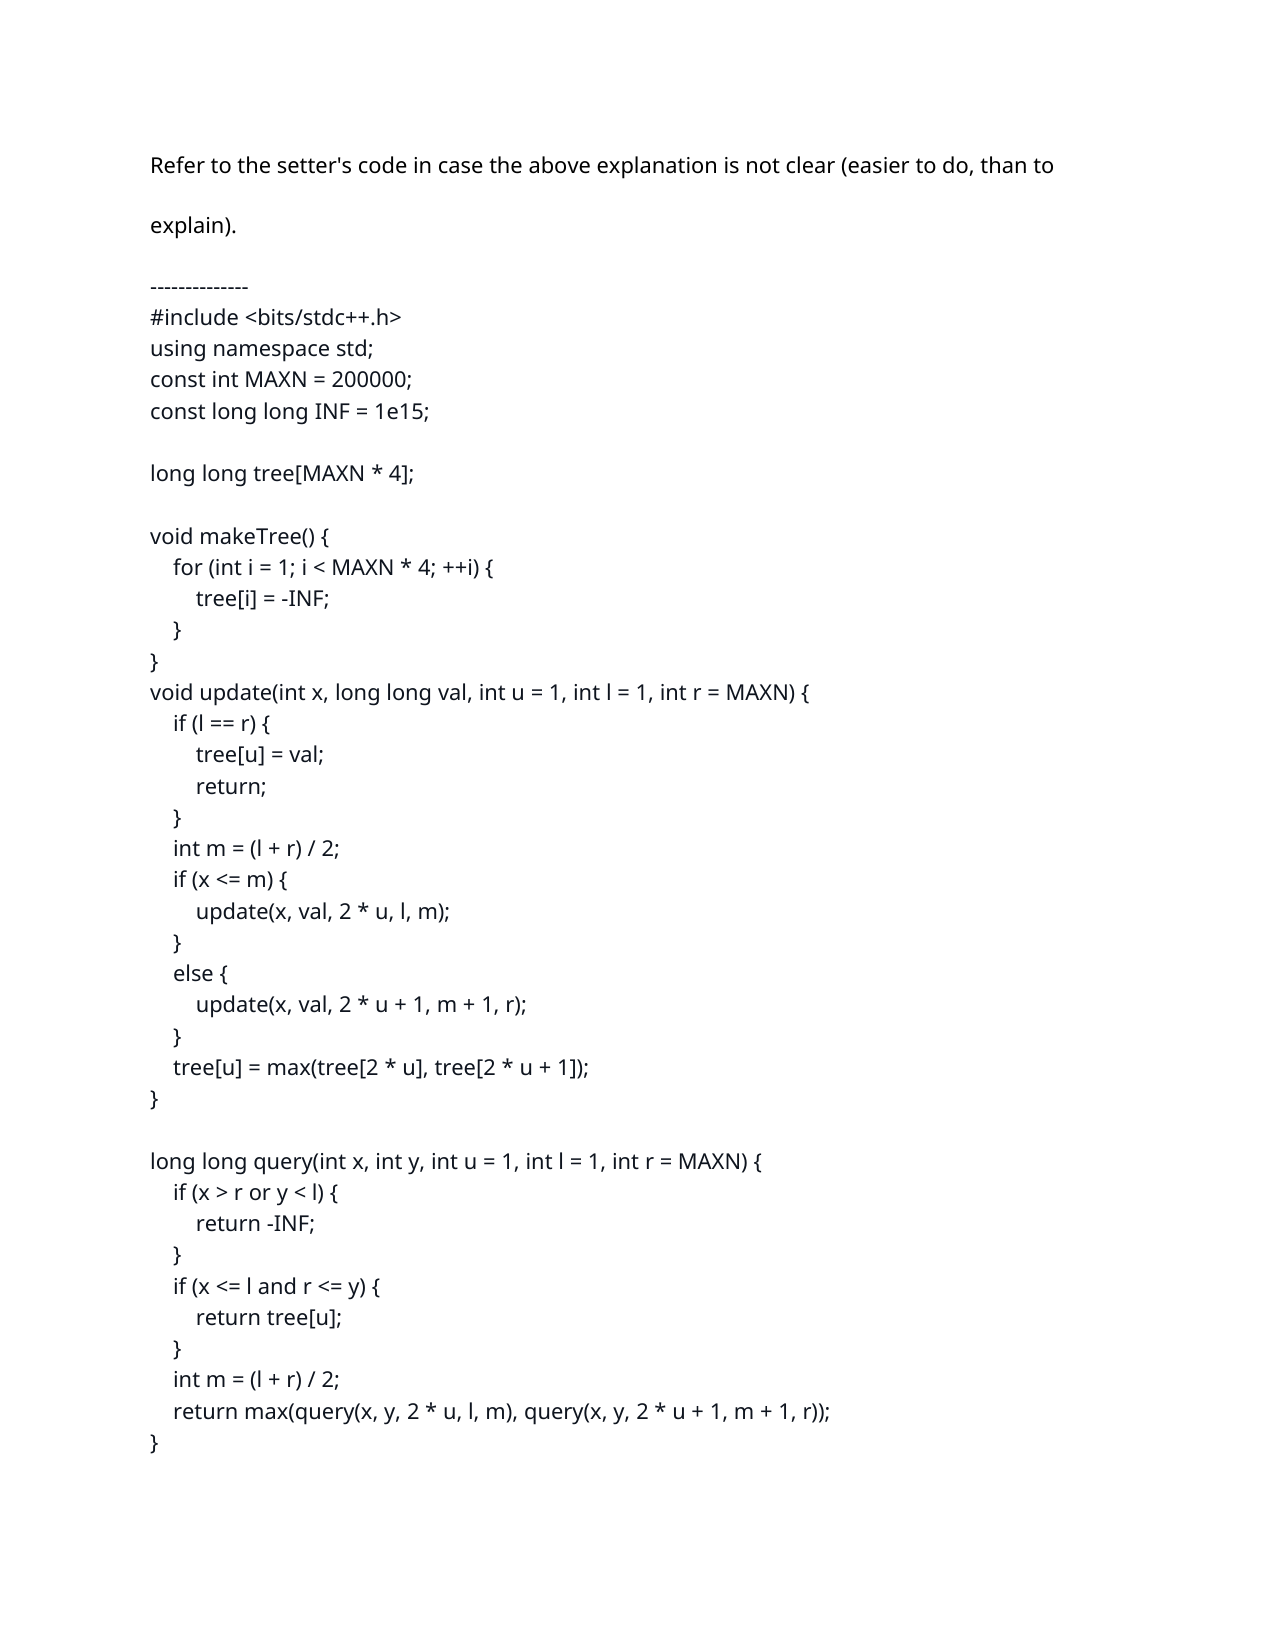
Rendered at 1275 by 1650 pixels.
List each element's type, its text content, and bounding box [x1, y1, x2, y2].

text return; [150, 769, 1125, 800]
text } [150, 1238, 1125, 1269]
text } [150, 925, 1125, 957]
text void update(int x, long long val, int u = 1, int l = 1, int r = MAXN) { [150, 675, 1125, 707]
text const long long INF = 1e15; [150, 394, 1125, 425]
text } [150, 613, 1125, 644]
text else { [150, 957, 1125, 988]
text if (l == r) { [150, 707, 1125, 738]
text if (x <= l and r <= y) { [150, 1269, 1125, 1300]
text update(x, val, 2 * u + 1, m + 1, r); [150, 988, 1125, 1019]
text int m = (l + r) / 2; [150, 1363, 1125, 1394]
text void makeTree() { [150, 519, 1125, 550]
text } [150, 800, 1125, 832]
text return max(query(x, y, 2 * u, l, m), query(x, y, 2 * u + 1, m + 1, r)); [150, 1394, 1125, 1425]
text -------------- [150, 269, 1125, 300]
text Refer to the setter's code in case the above explanation is not clear (easier to do, than to explain). [150, 150, 1125, 239]
text using namespace std; [150, 332, 1125, 363]
text return -INF; [150, 1207, 1125, 1238]
text long long query(int x, int y, int u = 1, int l = 1, int r = MAXN) { [150, 1144, 1125, 1175]
text int m = (l + r) / 2; [150, 832, 1125, 863]
text } [150, 644, 1125, 675]
text tree[u] = max(tree[2 * u], tree[2 * u + 1]); [150, 1050, 1125, 1082]
text if (x > r or y < l) { [150, 1175, 1125, 1207]
text #include <bits/stdc++.h> [150, 300, 1125, 332]
text long long tree[MAXN * 4]; [150, 457, 1125, 488]
text if (x <= m) { [150, 863, 1125, 894]
text } [150, 1425, 1125, 1457]
text const int MAXN = 200000; [150, 363, 1125, 394]
text } [150, 1332, 1125, 1363]
text tree[u] = val; [150, 738, 1125, 769]
text } [150, 1082, 1125, 1113]
text update(x, val, 2 * u, l, m); [150, 894, 1125, 925]
text tree[i] = -INF; [150, 582, 1125, 613]
text return tree[u]; [150, 1300, 1125, 1332]
text } [150, 1019, 1125, 1050]
text for (int i = 1; i < MAXN * 4; ++i) { [150, 550, 1125, 582]
